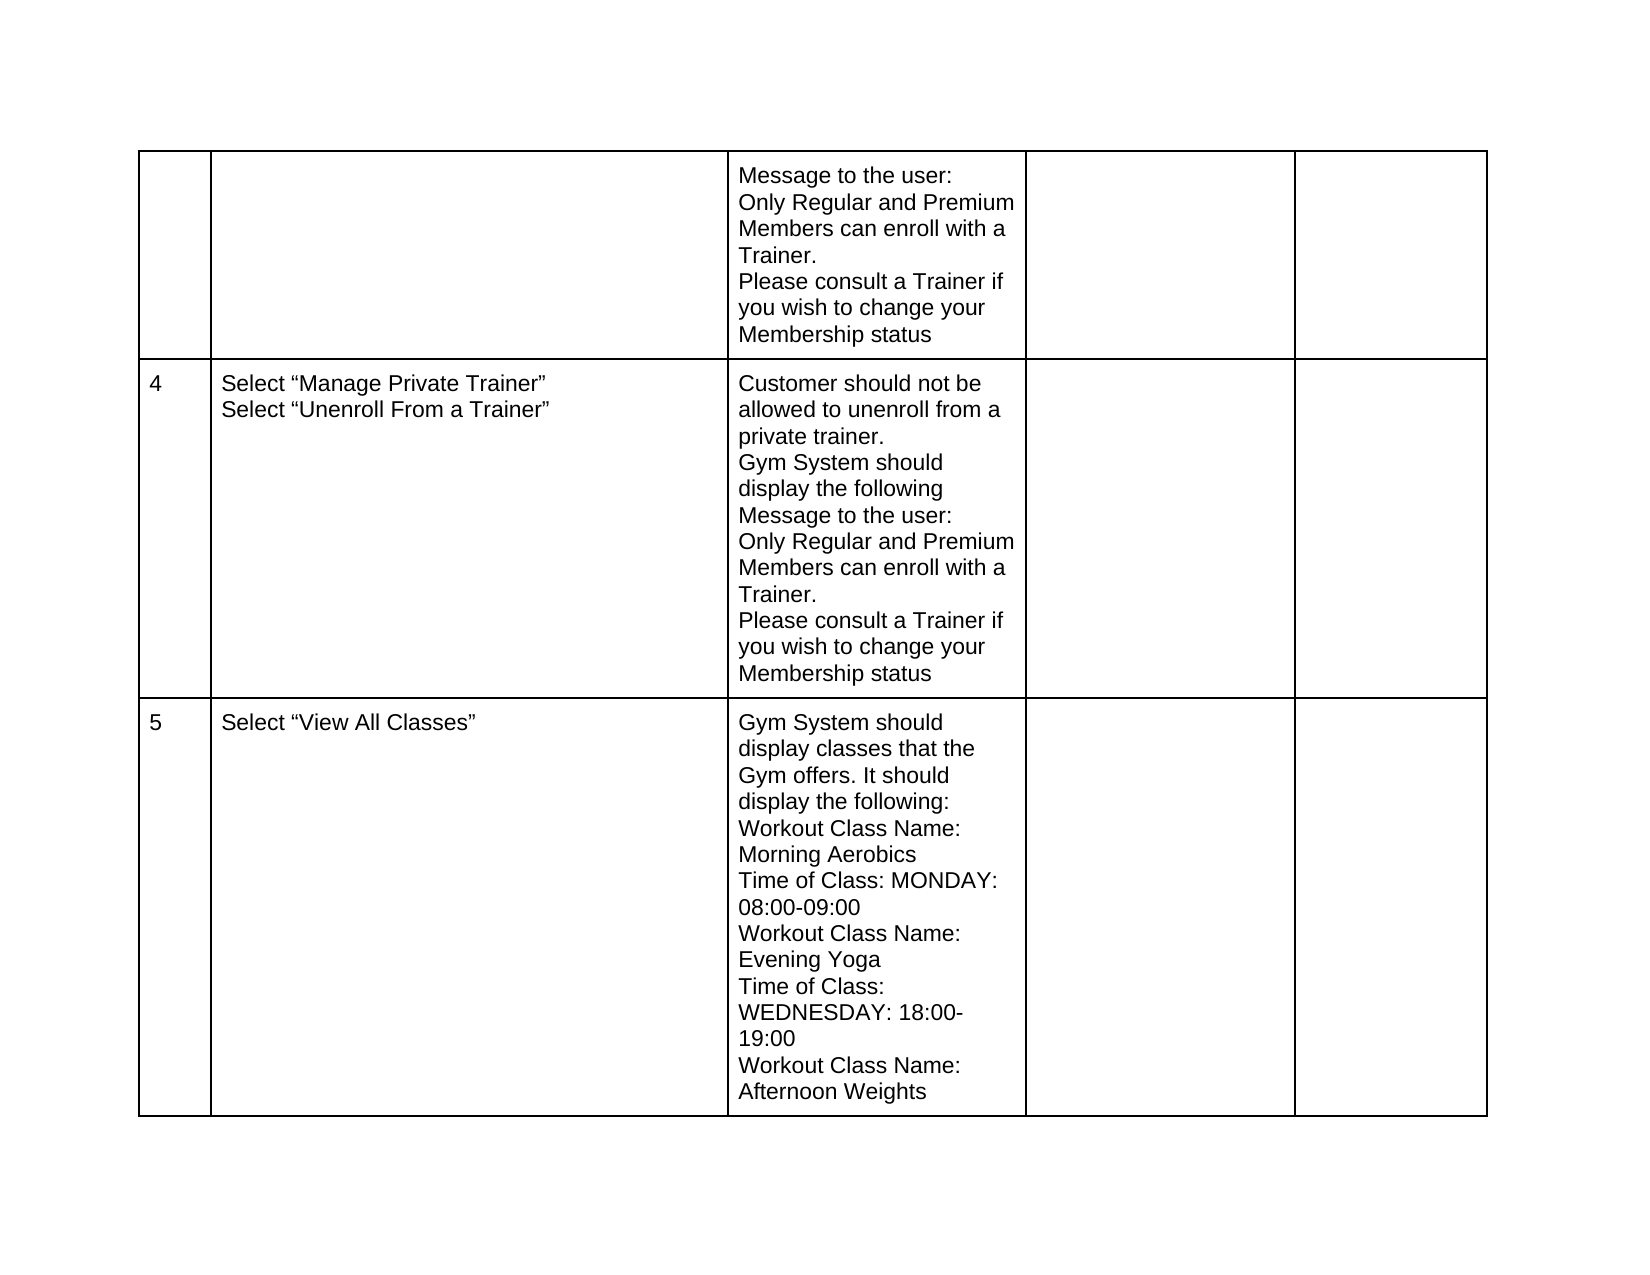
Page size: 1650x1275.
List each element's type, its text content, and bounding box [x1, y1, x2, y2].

table_cell Select “Manage Private Trainer” Select “Unenroll From a Trainer” [212, 360, 727, 697]
table_cell [1296, 152, 1486, 357]
table_cell [1027, 360, 1294, 697]
table_cell [1027, 699, 1294, 1115]
table_cell 3 [140, 152, 210, 357]
table_cell [1027, 152, 1294, 357]
table_cell 4 [140, 360, 210, 697]
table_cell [212, 699, 727, 1115]
table_cell Customer should not be allowed to unenroll from a private trainer. Gym System should display the following Message to the user: Only Regular and Premium Members can enroll with a Trainer. Please consult a Trainer if you wish to change your Membership status [729, 360, 1025, 697]
table_cell [1296, 699, 1486, 1115]
table_cell [1296, 360, 1486, 697]
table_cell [212, 152, 727, 357]
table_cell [729, 699, 1025, 1115]
table_cell 5 [140, 699, 210, 1115]
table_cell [729, 152, 1025, 357]
